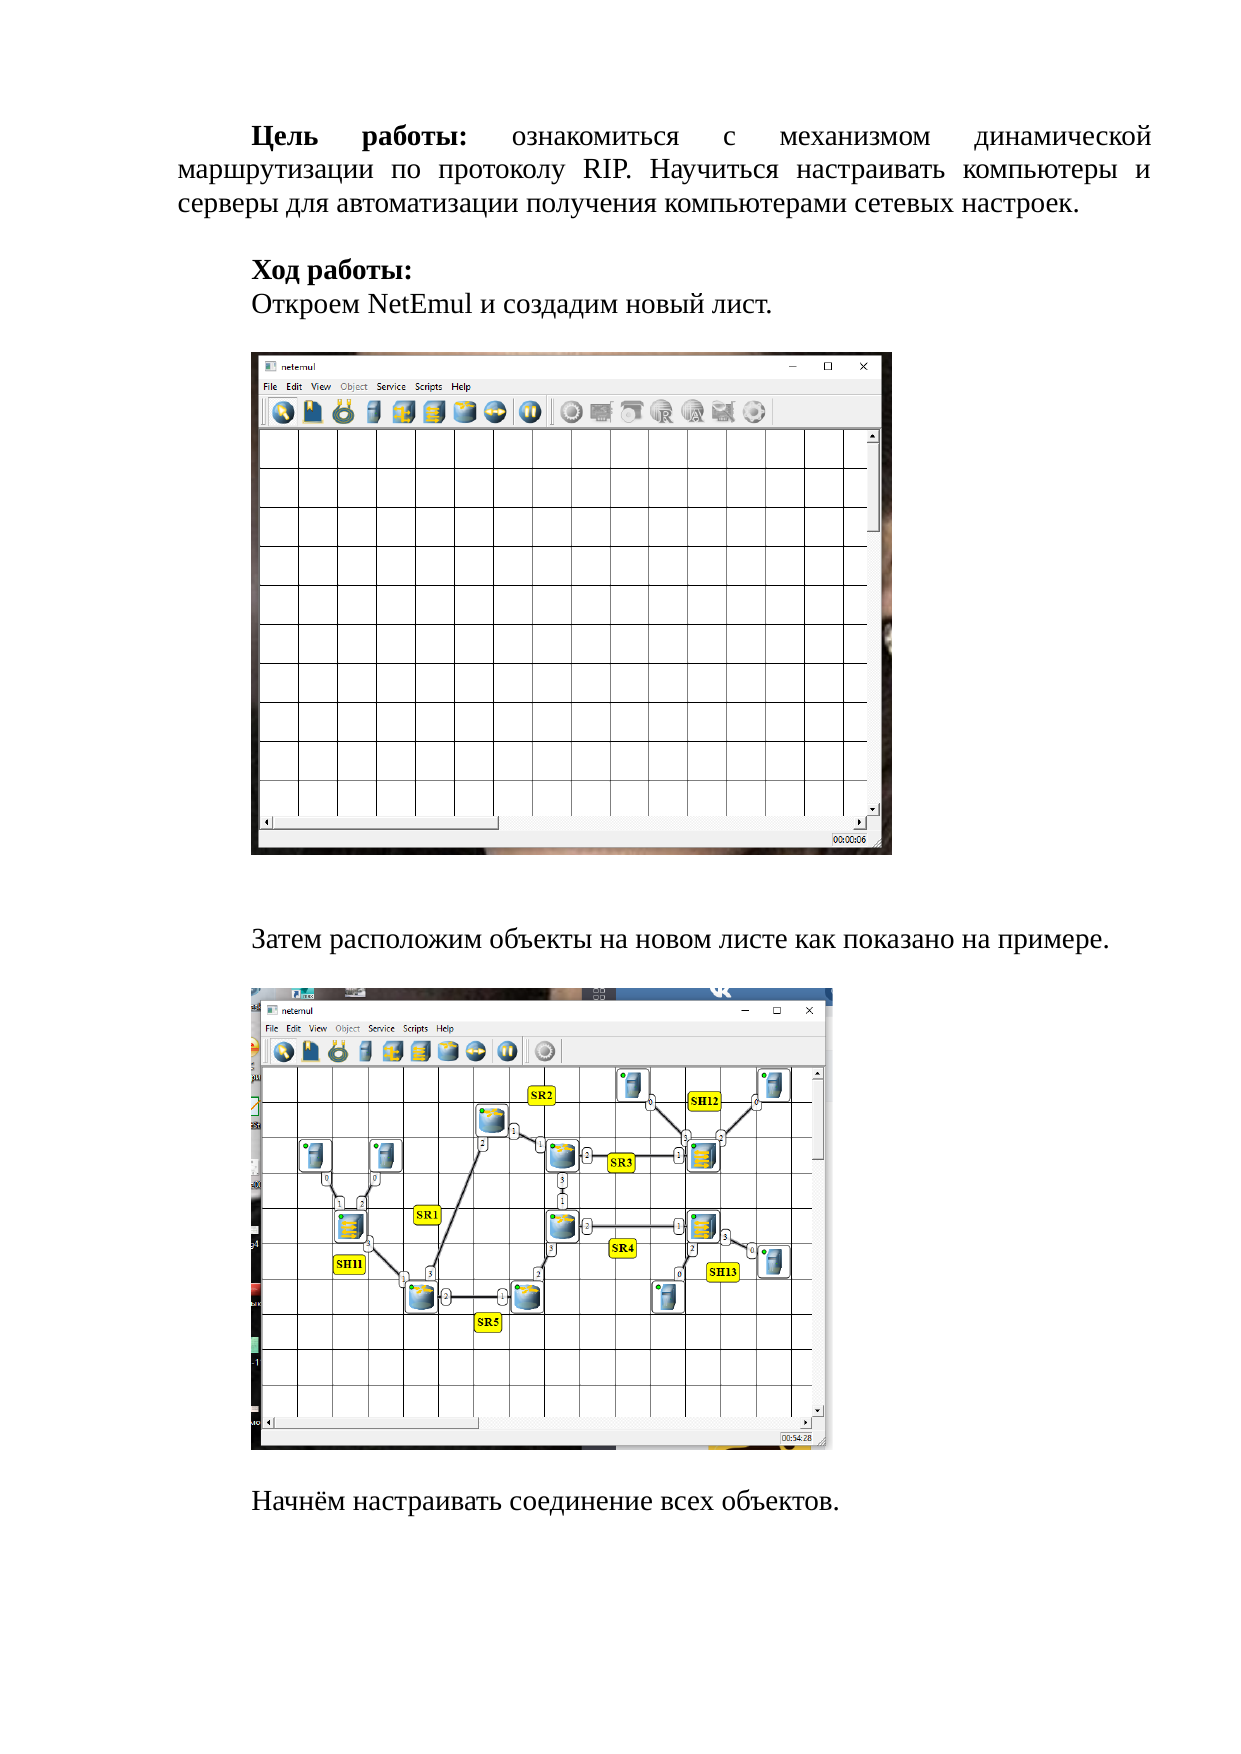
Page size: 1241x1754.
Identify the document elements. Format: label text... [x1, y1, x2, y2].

text Затем расположим объекты на новом листе как показано на примере. [177, 922, 1152, 955]
text Начнём настраивать соединение всех объектов. [177, 1483, 1152, 1517]
picture [251, 988, 833, 1450]
text Цель работы: ознакомиться с механизмом динамической маршрутизации по протоколу RIP. Научиться настраивать компьютеры и серверы для автоматизации получения компьютерами сетевых настроек. [177, 118, 1152, 219]
text Ход работы: [177, 252, 1152, 286]
text Откроем NetEmul и создадим новый лист. [177, 286, 1152, 319]
picture [251, 352, 892, 855]
